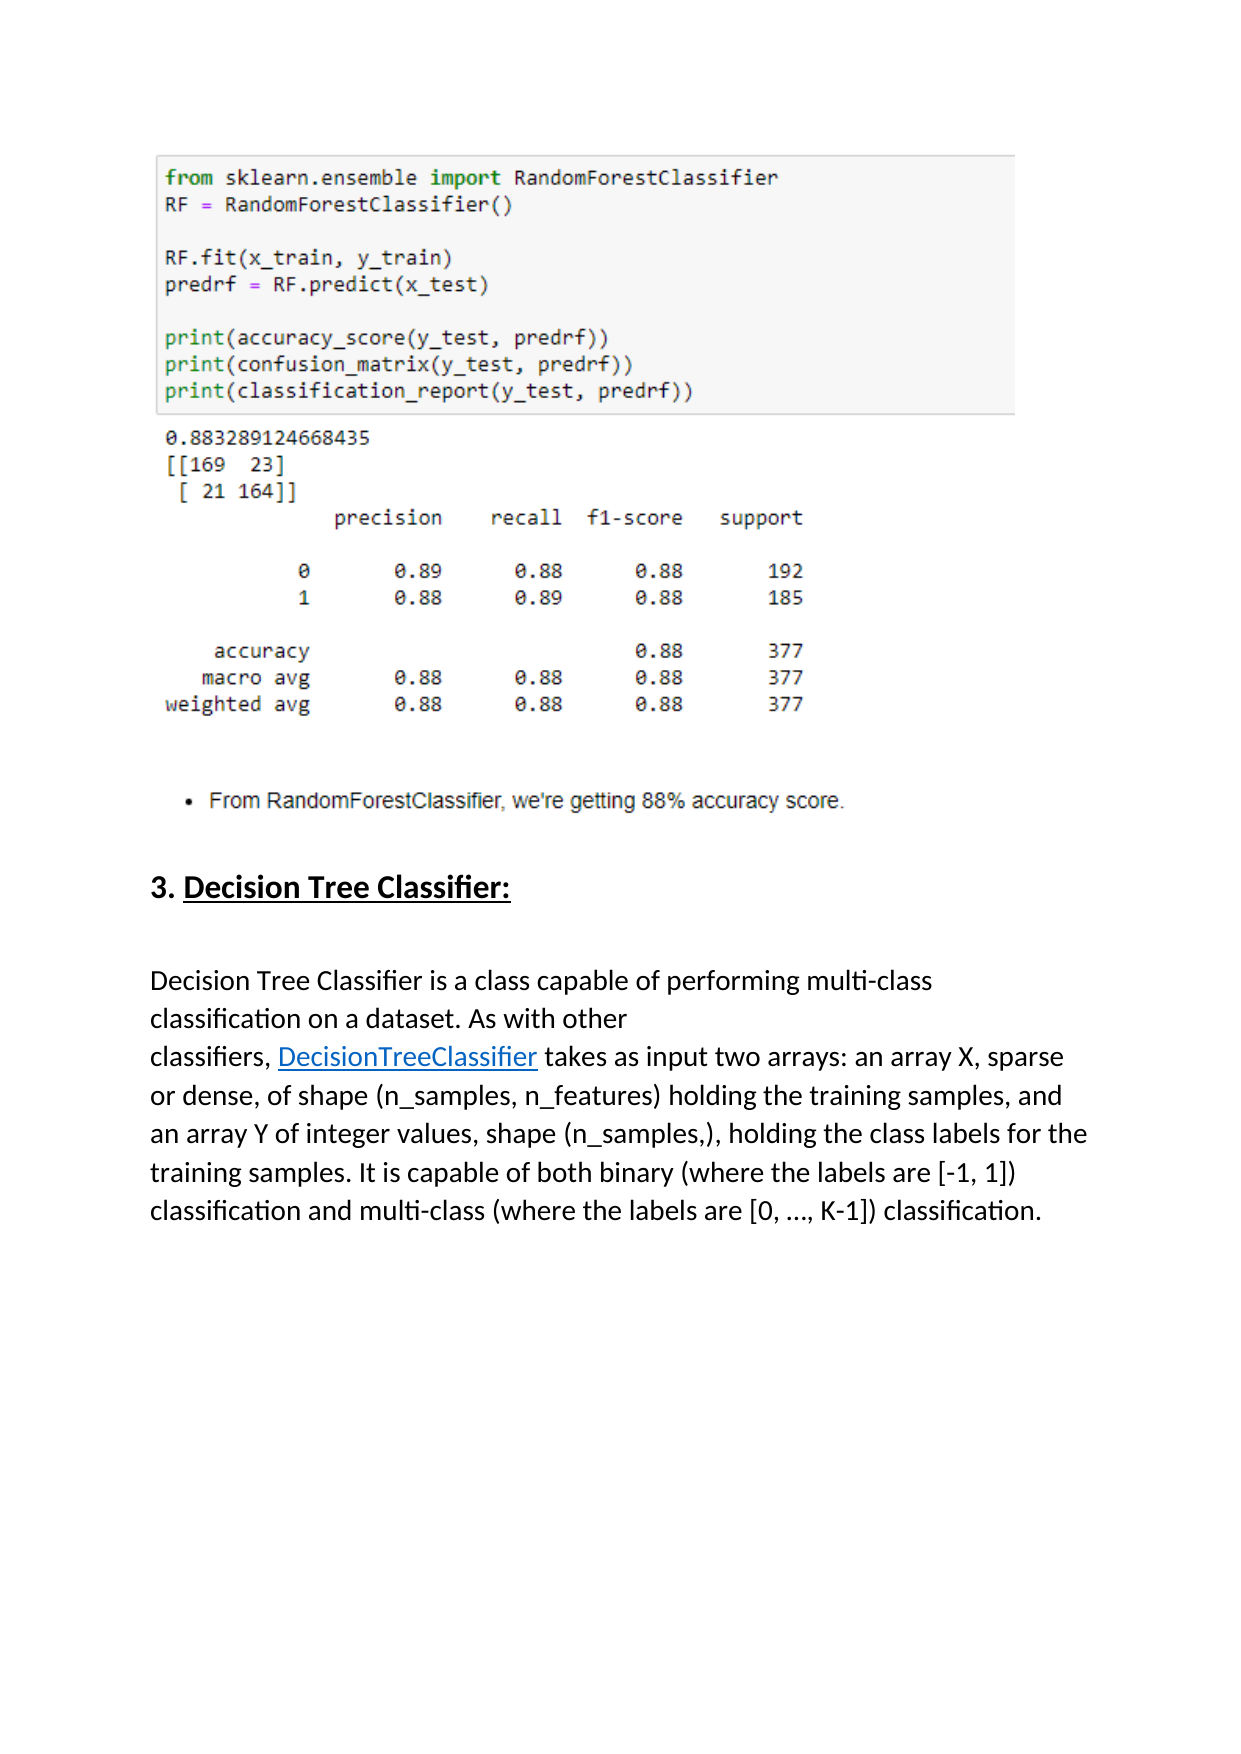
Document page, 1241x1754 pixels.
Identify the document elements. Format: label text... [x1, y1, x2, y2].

list Decision Tree Classifier: [150, 866, 1090, 907]
picture [150, 149, 1015, 846]
text Decision Tree Classifier is a class capable of performing multi-class classification on a dataset. As with other classifiers, DecisionTreeClassifier takes as input two arrays: an array X, sparse or dense, of shape (n_samples, n_features) holding the training samples, and an array Y of integer values, shape (n_samples,), holding the class labels for the training samples. It is capable of both binary (where the labels are [-1, 1]) classification and multi-class (where the labels are [0, …, K-1]) classification. [150, 962, 1090, 1228]
